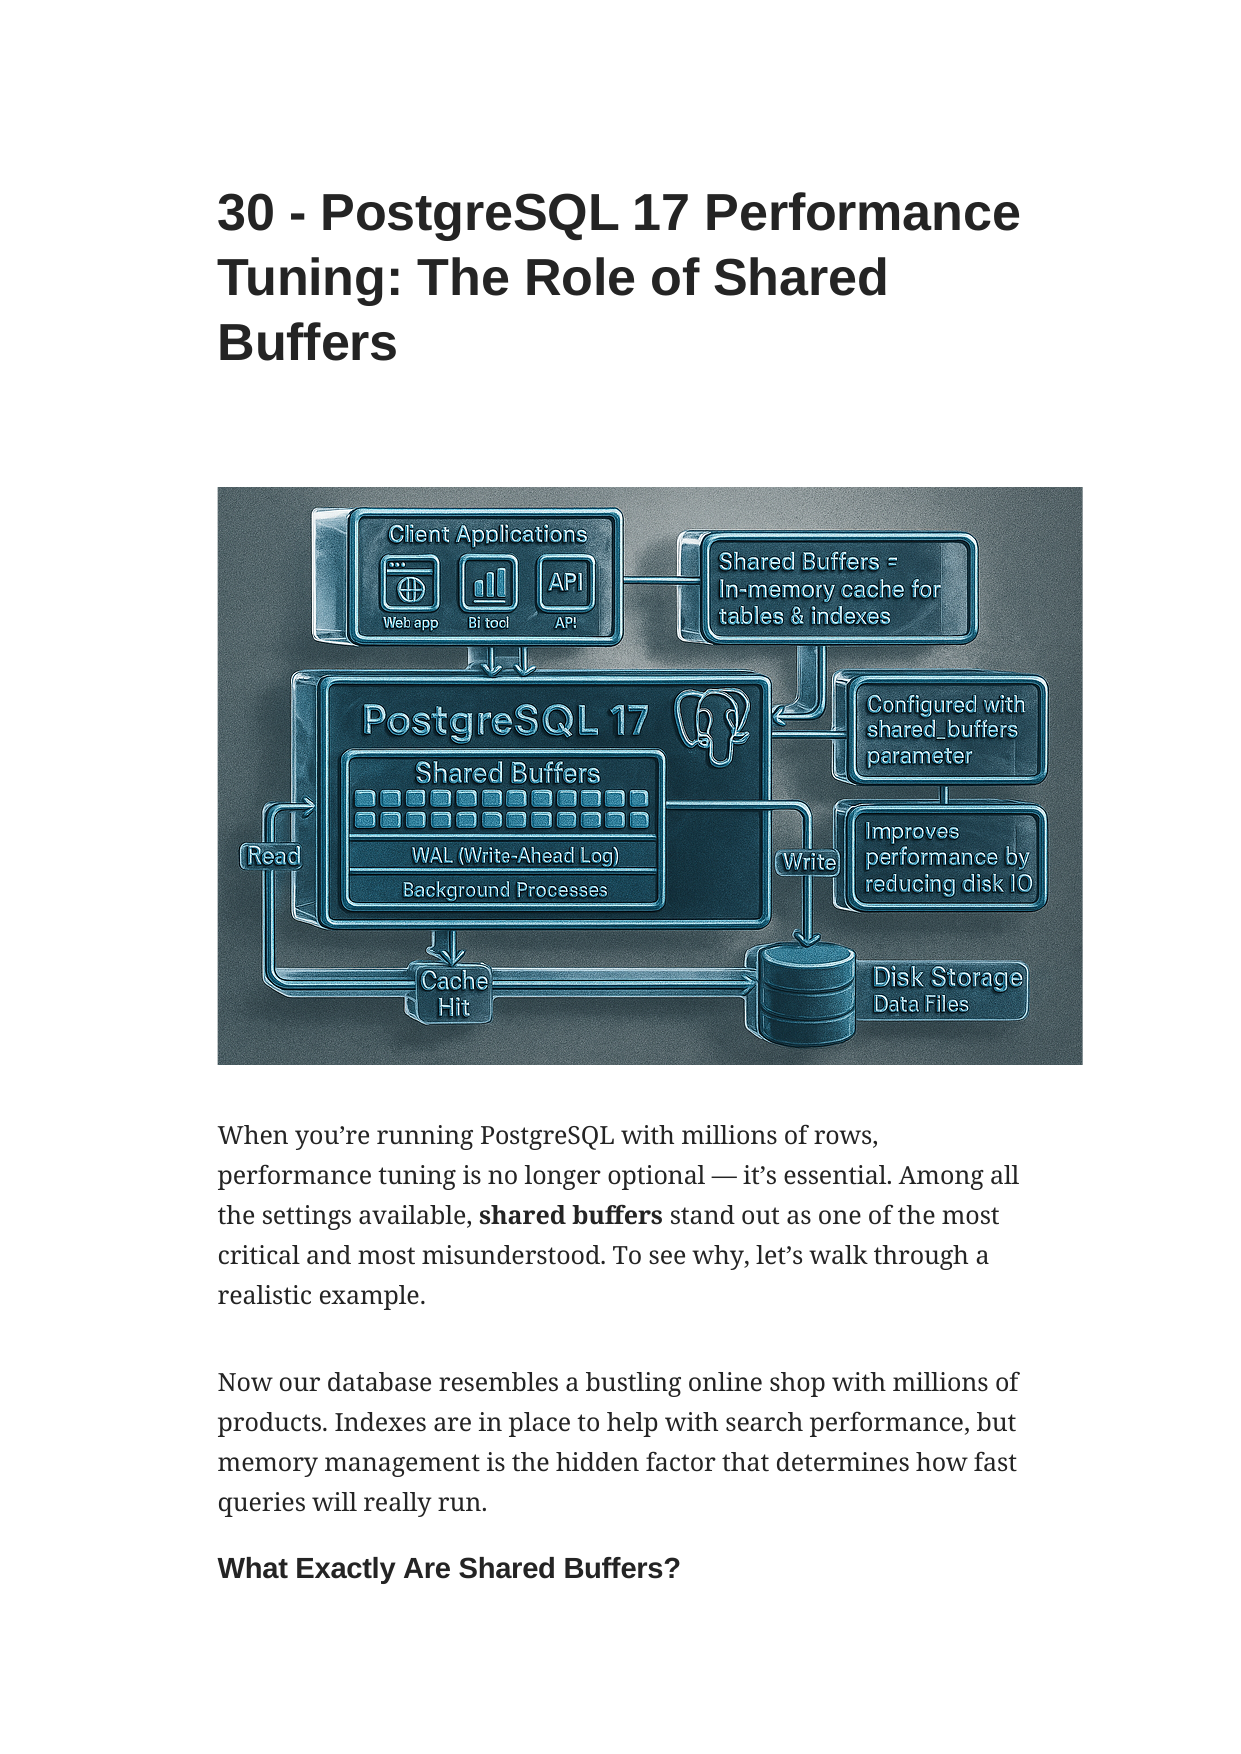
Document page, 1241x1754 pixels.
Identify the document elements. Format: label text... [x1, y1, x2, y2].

text When you’re running PostgreSQL with millions of rows, performance tuning is no longer optional — it’s essential. Among all the settings available, shared buffers stand out as one of the most critical and most misunderstood. To see why, let’s walk through a realistic example. [217, 1112, 1023, 1312]
text Now our database resembles a bustling online shop with millions of products. Indexes are in place to help with search performance, but memory management is the hidden factor that determines how fast queries will really run. [217, 1358, 1023, 1518]
subtitle 30 - PostgreSQL 17 Performance Tuning: The Role of Shared Buffers [217, 176, 1023, 371]
picture [217, 487, 1083, 1065]
subtitle What Exactly Are Shared Buffers? [217, 1548, 1023, 1585]
